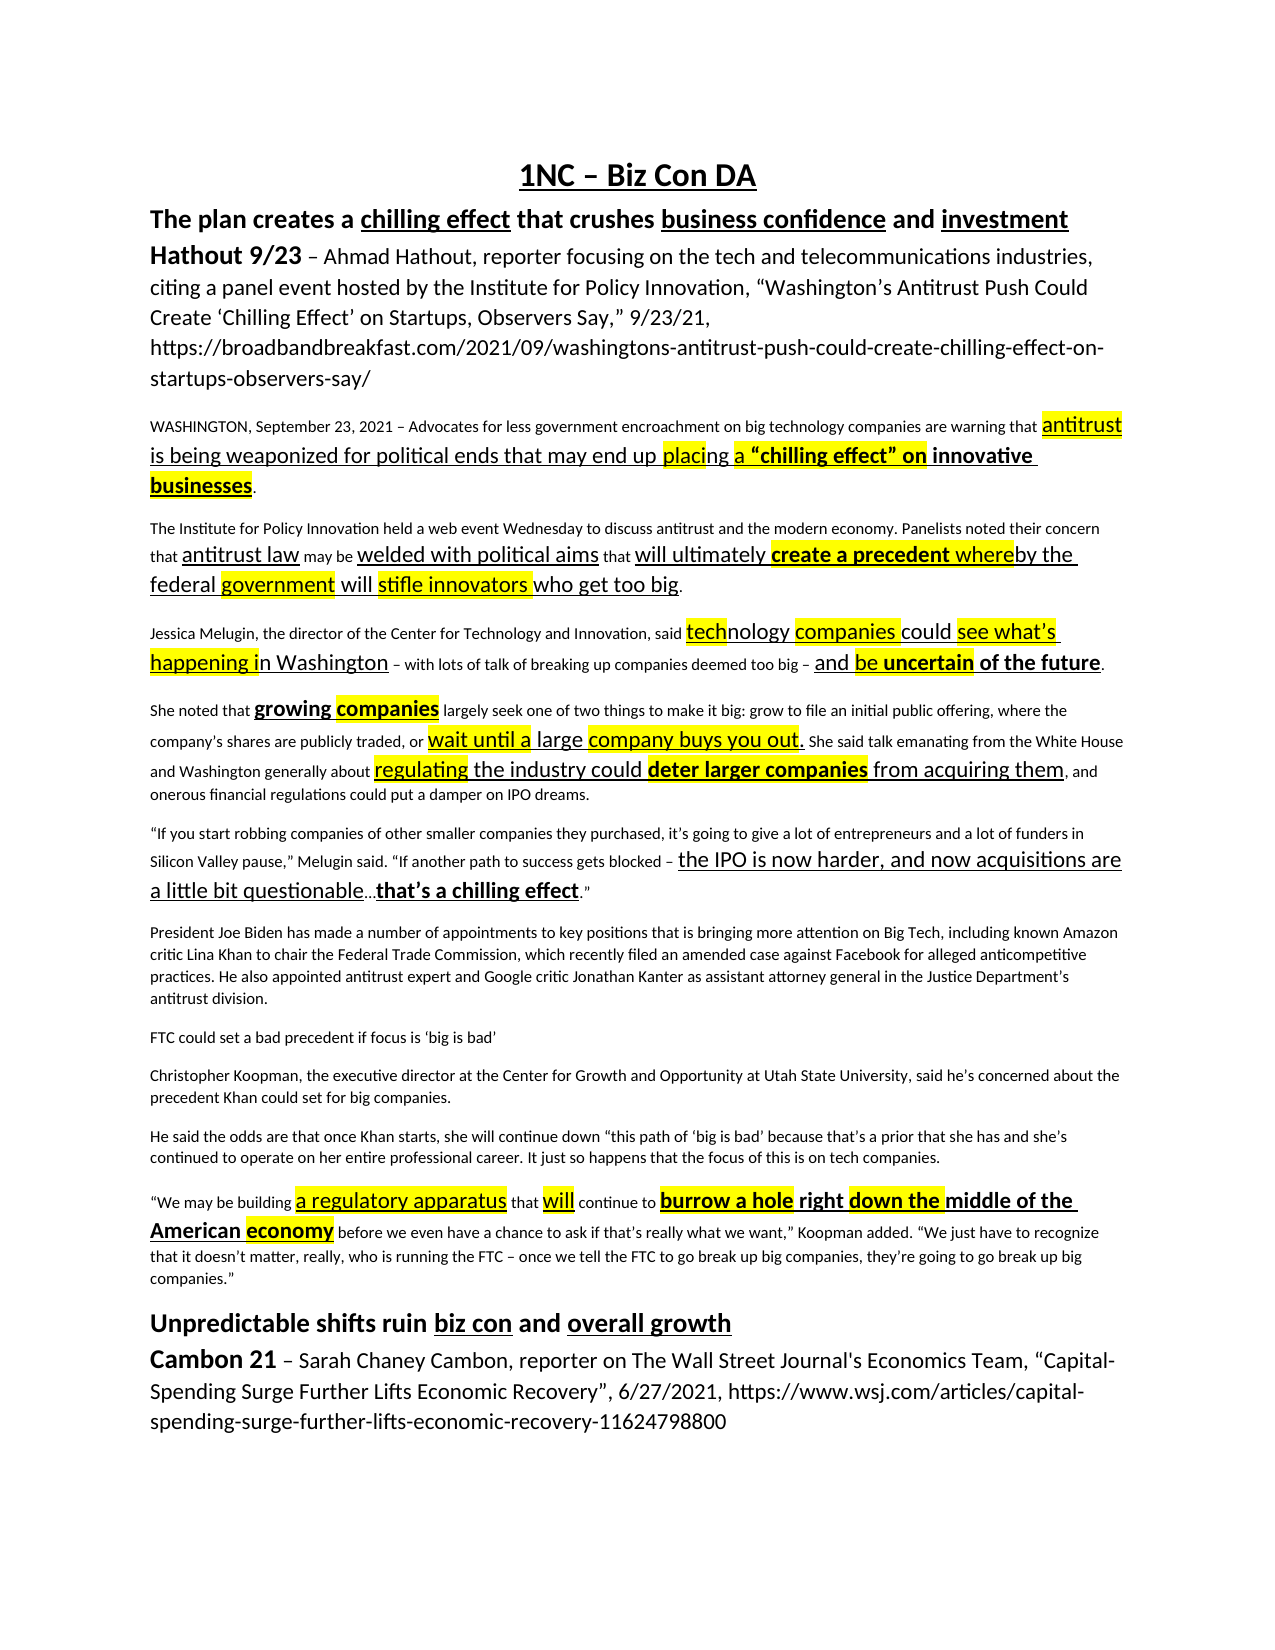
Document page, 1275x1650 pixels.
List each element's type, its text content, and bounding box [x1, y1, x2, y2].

text “If you start robbing companies of other smaller companies they purchased, it’s going to give a lot of entrepreneurs and a lot of funders in Silicon Valley pause,” Melugin said. “If another path to success gets blocked – the IPO is now harder, and now acquisitions are a little bit questionable…that’s a chilling effect.” [150, 823, 1125, 904]
subtitle Unpredictable shifts ruin biz con and overall growth [150, 1306, 1125, 1339]
text Christopher Koopman, the executive director at the Center for Growth and Opportunity at Utah State University, said he’s concerned about the precedent Khan could set for big companies. [150, 1065, 1125, 1108]
text He said the odds are that once Khan starts, she will continue down “this path of ‘big is bad’ because that’s a prior that she has and she’s continued to operate on her entire professional career. It just so happens that the focus of this is on tech companies. [150, 1126, 1125, 1168]
subtitle 1NC – Biz Con DA [150, 154, 1125, 195]
text Hathout 9/23 – Ahmad Hathout, reporter focusing on the tech and telecommunications industries, citing a panel event hosted by the Institute for Policy Innovation, “Washington’s Antitrust Push Could Create ‘Chilling Effect’ on Startups, Observers Say,” 9/23/21, https://broadbandbreakfast.com/2021/09/washingtons-antitrust-push-could-create-chilling-effect-on-startups-observers-say/ [150, 238, 1125, 392]
subtitle The plan creates a chilling effect that crushes business confidence and investment [150, 202, 1125, 235]
text The Institute for Policy Innovation held a web event Wednesday to discuss antitrust and the modern economy. Panelists noted their concern that antitrust law may be welded with political aims that will ultimately create a precedent whereby the federal government will stifle innovators who get too big. [150, 518, 1125, 599]
text Jessica Melugin, the director of the Center for Technology and Innovation, said technology companies could see what’s happening in Washington – with lots of talk of breaking up companies deemed too big – and be uncertain of the future. [150, 617, 1125, 676]
text FTC could set a bad precedent if focus is ‘big is bad’ [150, 1027, 1125, 1047]
text “We may be building a regulatory apparatus that will continue to burrow a hole right down the middle of the American economy before we even have a chance to ask if that’s really what we want,” Koopman added. “We just have to recognize that it doesn’t matter, really, who is running the FTC – once we tell the FTC to go break up big companies, they’re going to go break up big companies.” [150, 1186, 1125, 1288]
text President Joe Biden has made a number of appointments to key positions that is bringing more attention on Big Tech, including known Amazon critic Lina Khan to chair the Federal Trade Commission, which recently filed an amended case against Facebook for alleged anticompetitive practices. He also appointed antitrust expert and Google critic Jonathan Kanter as assistant attorney general in the Justice Department’s antitrust division. [150, 923, 1125, 1009]
text Cambon 21 – Sarah Chaney Cambon, reporter on The Wall Street Journal's Economics Team, “Capital-Spending Surge Further Lifts Economic Recovery”, 6/27/2021, https://www.wsj.com/articles/capital-spending-surge-further-lifts-economic-recovery-11624798800 [150, 1342, 1125, 1436]
text She noted that growing companies largely seek one of two things to make it big: grow to file an initial public offering, where the company’s shares are publicly traded, or wait until a large company buys you out. She said talk emanating from the White House and Washington generally about regulating the industry could deter larger companies from acquiring them, and onerous financial regulations could put a damper on IPO dreams. [150, 694, 1125, 805]
text WASHINGTON, September 23, 2021 – Advocates for less government encroachment on big technology companies are warning that antitrust is being weaponized for political ends that may end up placing a “chilling effect” on innovative businesses. [150, 411, 1125, 499]
